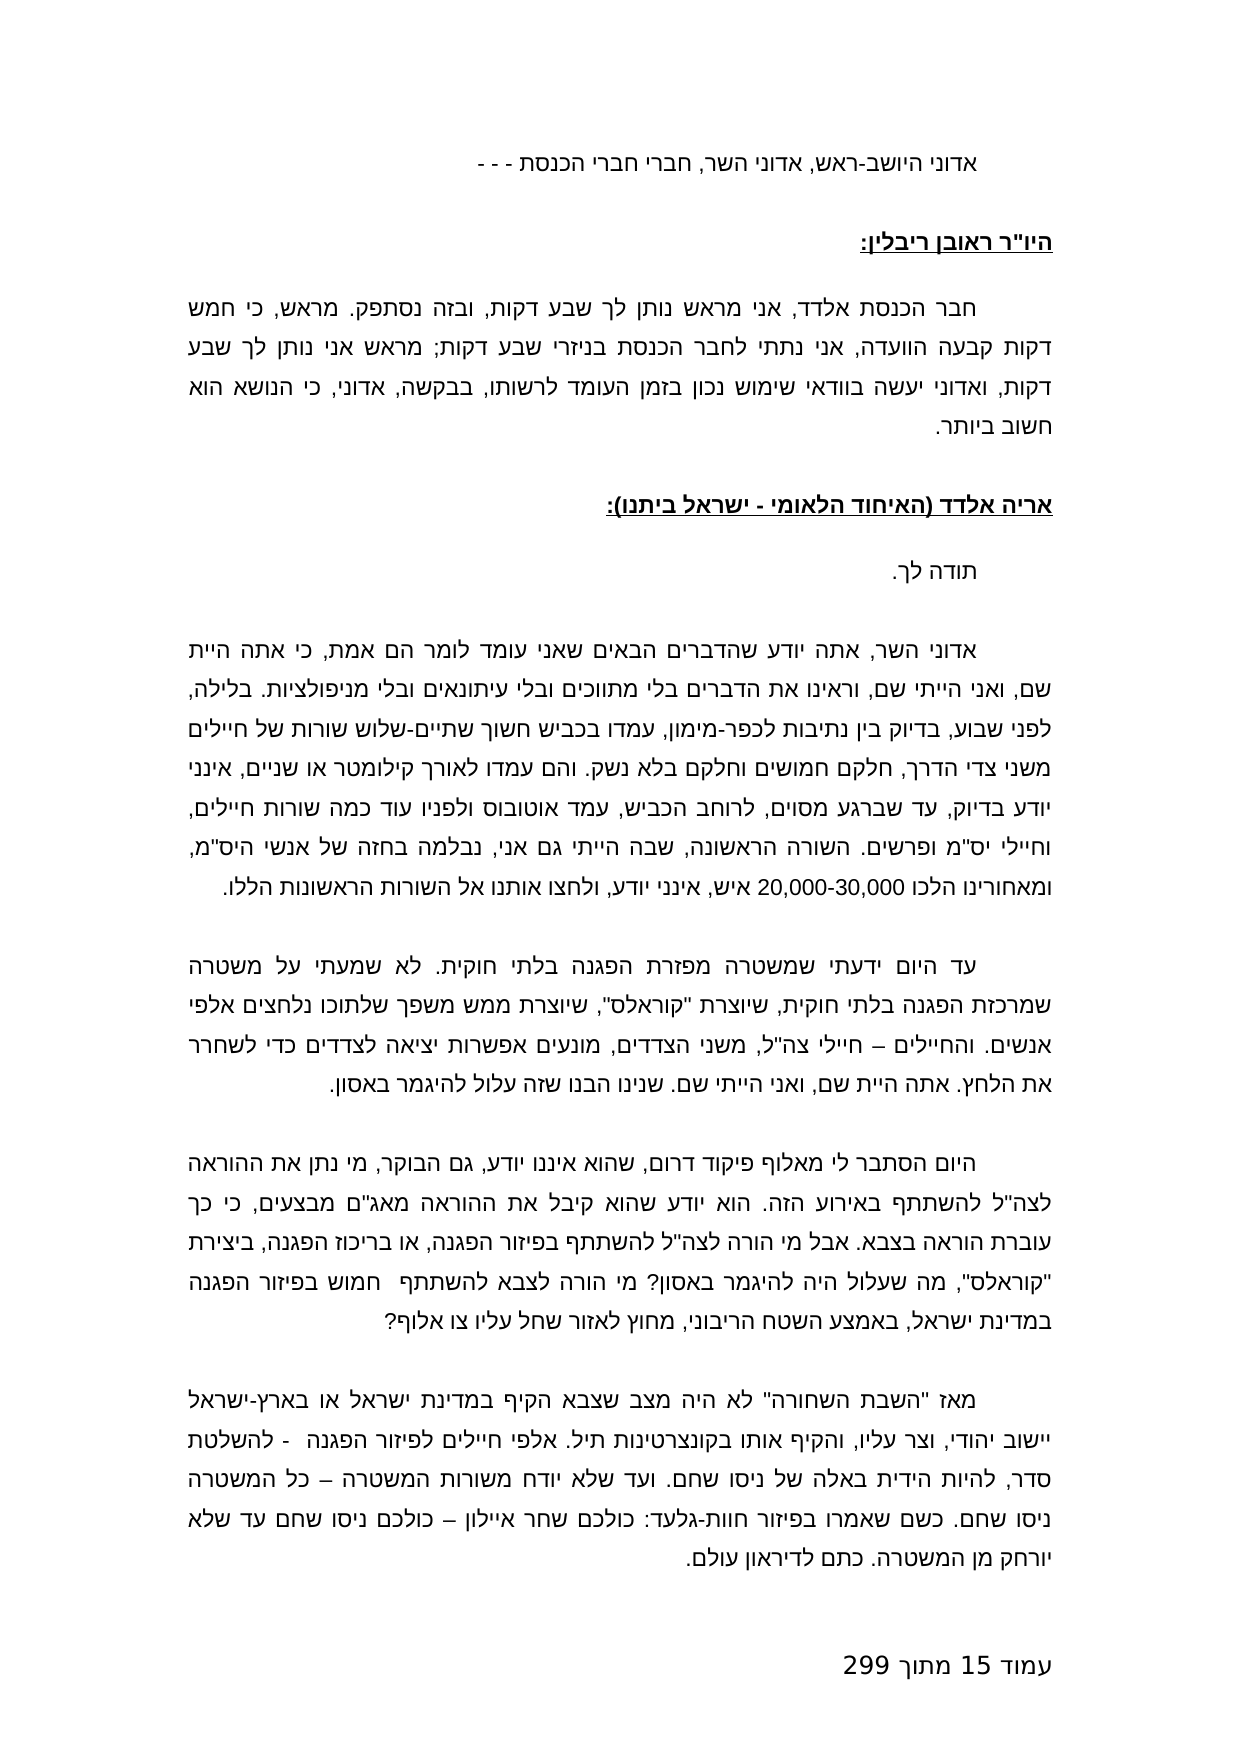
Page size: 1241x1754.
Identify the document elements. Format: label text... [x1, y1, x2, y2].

text אריה אלדד (האיחוד הלאומי - ישראל ביתנו): [187, 492, 1053, 518]
text מאז "השבת השחורה" לא היה מצב שצבא הקיף במדינת ישראל או בארץ-ישראל יישוב יהודי, וצר עליו, והקיף אותו בקונצרטינות תיל. אלפי חיילים לפיזור הפגנה - להשלטת סדר, להיות הידית באלה של ניסו שחם. ועד שלא יודח משורות המשטרה – כל המשטרה ניסו שחם. כשם שאמרו בפיזור חוות-גלעד: כולכם שחר איילון – כולכם ניסו שחם עד שלא יורחק מן המשטרה. כתם לדיראון עולם. [187, 1387, 1053, 1571]
text היום הסתבר לי מאלוף פיקוד דרום, שהוא איננו יודע, גם הבוקר, מי נתן את ההוראה לצה"ל להשתתף באירוע הזה. הוא יודע שהוא קיבל את ההוראה מאג"ם מבצעים, כי כך עוברת הוראה בצבא. אבל מי הורה לצה"ל להשתתף בפיזור הפגנה, או בריכוז הפגנה, ביצירת "קוראלס", מה שעלול היה להיגמר באסון? מי הורה לצבא להשתתף חמוש בפיזור הפגנה במדינת ישראל, באמצע השטח הריבוני, מחוץ לאזור שחל עליו צו אלוף? [187, 1150, 1053, 1334]
text אדוני היושב-ראש, אדוני השר, חברי חברי הכנסת - - - [187, 150, 1053, 176]
text אדוני השר, אתה יודע שהדברים הבאים שאני עומד לומר הם אמת, כי אתה היית שם, ואני הייתי שם, וראינו את הדברים בלי מתווכים ובלי עיתונאים ובלי מניפולציות. בלילה, לפני שבוע, בדיוק בין נתיבות לכפר-מימון, עמדו בכביש חשוך שתיים-שלוש שורות של חיילים משני צדי הדרך, חלקם חמושים וחלקם בלא נשק. והם עמדו לאורך קילומטר או שניים, אינני יודע בדיוק, עד שברגע מסוים, לרוחב הכביש, עמד אוטובוס ולפניו עוד כמה שורות חיילים, וחיילי יס"מ ופרשים. השורה הראשונה, שבה הייתי גם אני, נבלמה בחזה של אנשי היס"מ, ומאחורינו הלכו 20,000-30,000 איש, אינני יודע, ולחצו אותנו אל השורות הראשונות הללו. [187, 637, 1053, 900]
text חבר הכנסת אלדד, אני מראש נותן לך שבע דקות, ובזה נסתפק. מראש, כי חמש דקות קבעה הוועדה, אני נתתי לחבר הכנסת בניזרי שבע דקות; מראש אני נותן לך שבע דקות, ואדוני יעשה בוודאי שימוש נכון בזמן העומד לרשותו, בבקשה, אדוני, כי הנושא הוא חשוב ביותר. [187, 295, 1053, 439]
text היו"ר ראובן ריבלין: [187, 229, 1053, 255]
text עד היום ידעתי שמשטרה מפזרת הפגנה בלתי חוקית. לא שמעתי על משטרה שמרכזת הפגנה בלתי חוקית, שיוצרת "קוראלס", שיוצרת ממש משפך שלתוכו נלחצים אלפי אנשים. והחיילים – חיילי צה"ל, משני הצדדים, מונעים אפשרות יציאה לצדדים כדי לשחרר את הלחץ. אתה היית שם, ואני הייתי שם. שנינו הבנו שזה עלול להיגמר באסון. [187, 953, 1053, 1098]
text תודה לך. [187, 558, 1053, 584]
